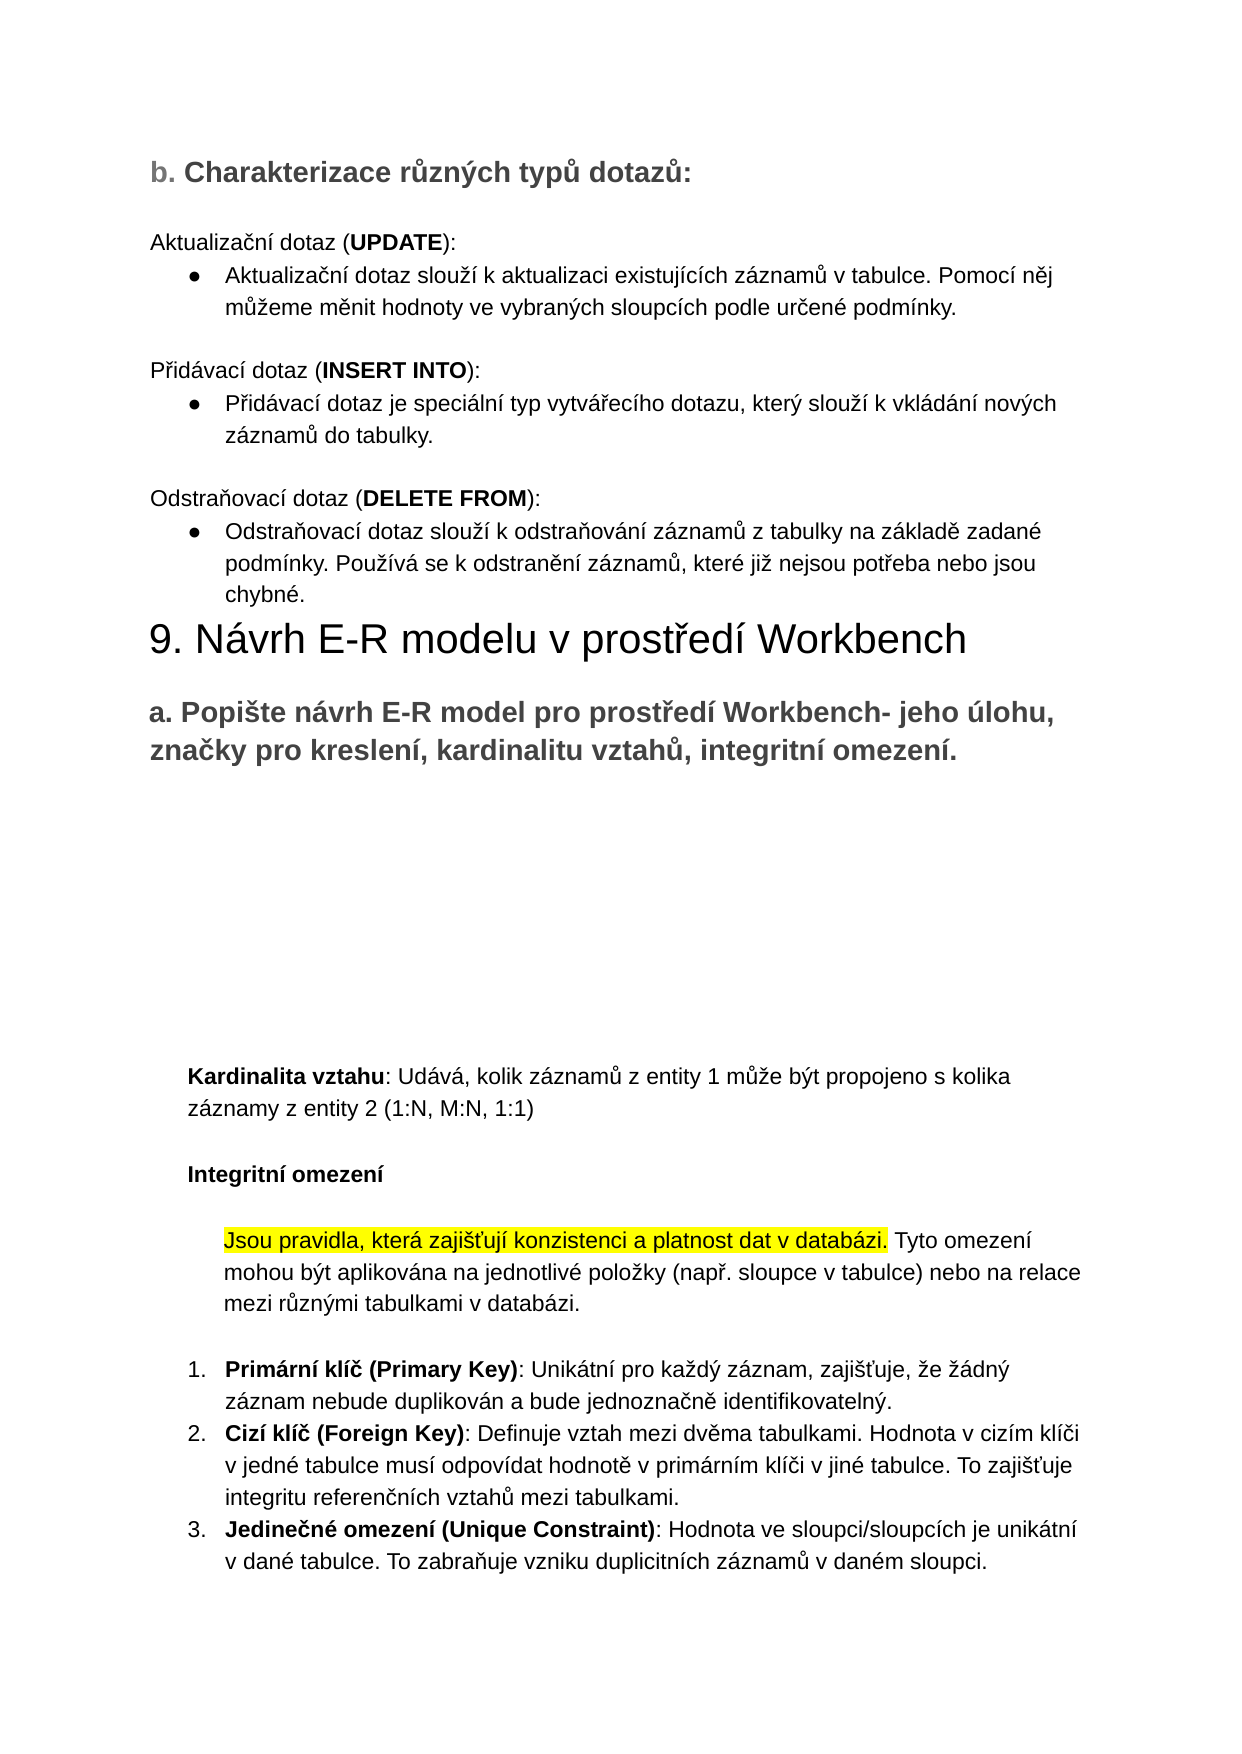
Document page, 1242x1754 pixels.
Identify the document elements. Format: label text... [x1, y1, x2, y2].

text Aktualizační dotaz (UPDATE): [150, 229, 1089, 255]
list Jedinečné omezení (Unique Constraint): Hodnota ve sloupci/sloupcích je unikátní v dané tabulce. To zabraňuje vzniku duplicitních záznamů v daném sloupci. [187, 1516, 1090, 1574]
list Odstraňovací dotaz slouží k odstraňování záznamů z tabulky na základě zadané podmínky. Používá se k odstranění záznamů, které již nejsou potřeba nebo jsou chybné. [187, 518, 1089, 608]
text Integritní omezení [187, 1161, 1090, 1187]
list Cizí klíč (Foreign Key): Definuje vztah mezi dvěma tabulkami. Hodnota v cizím klíči v jedné tabulce musí odpovídat hodnotě v primárním klíči v jiné tabulce. To zajišťuje integritu referenčních vztahů mezi tabulkami. [187, 1420, 1090, 1510]
list Charakterizace různých typů dotazů: [150, 155, 1088, 188]
text Jsou pravidla, která zajišťují konzistenci a platnost dat v databázi. Tyto omezení mohou být aplikována na jednotlivé položky (např. sloupce v tabulce) nebo na relace mezi různými tabulkami v databázi. [224, 1227, 1090, 1317]
subtitle 9. Návrh E-R modelu v prostředí Workbench [148, 614, 1090, 662]
text Kardinalita vztahu: Udává, kolik záznamů z entity 1 může být propojeno s kolika záznamy z entity 2 (1:N, M:N, 1:1) [187, 1063, 1090, 1121]
text Odstraňovací dotaz (DELETE FROM): [150, 485, 1089, 511]
text a. Popište návrh E-R model pro prostředí Workbench- jeho úlohu, značky pro kreslení, kardinalitu vztahů, integritní omezení. [148, 695, 1088, 766]
list Primární klíč (Primary Key): Unikátní pro každý záznam, zajišťuje, že žádný záznam nebude duplikován a bude jednoznačně identifikovatelný. [187, 1356, 1090, 1414]
list Přidávací dotaz je speciální typ vytvářecího dotazu, který slouží k vkládání nových záznamů do tabulky. [187, 390, 1089, 448]
list Aktualizační dotaz slouží k aktualizaci existujících záznamů v tabulce. Pomocí něj můžeme měnit hodnoty ve vybraných sloupcích podle určené podmínky. [187, 262, 1089, 320]
text Přidávací dotaz (INSERT INTO): [150, 357, 1089, 383]
